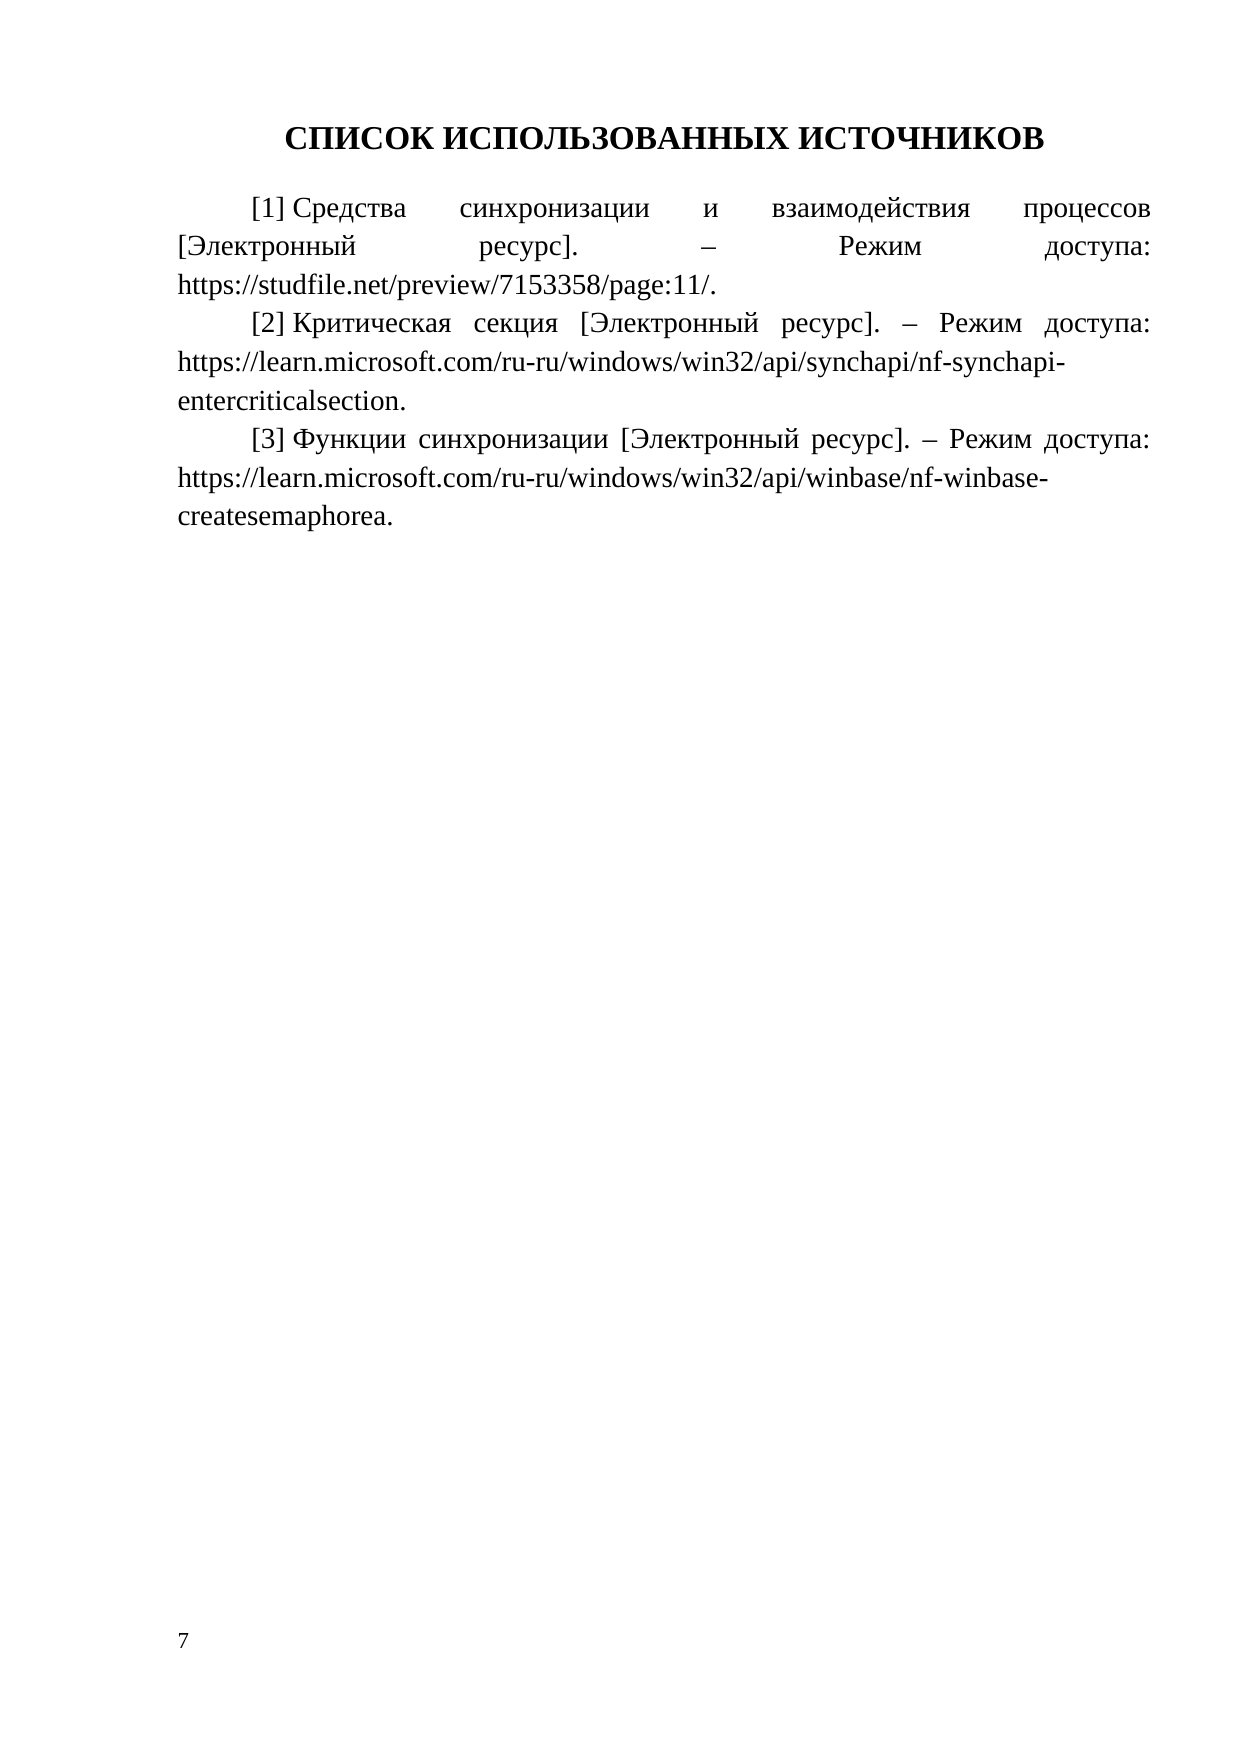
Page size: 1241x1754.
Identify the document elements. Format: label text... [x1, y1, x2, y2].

list Функции синхронизации [Электронный ресурс]. – Режим доступа: https://learn.microsoft.com/ru-ru/windows/win32/api/winbase/nf-winbase-createsemaphorea. [177, 421, 1152, 532]
list Критическая секция [Электронный ресурс]. – Режим доступа: https://learn.microsoft.com/ru-ru/windows/win32/api/synchapi/nf-synchapi-entercriticalsection. [177, 306, 1152, 416]
subtitle СПИСОК ИСПОЛЬЗОВАННЫХ ИСТОЧНИКОВ [177, 118, 1152, 156]
list Средства синхронизации и взаимодействия процессов [Электронный ресурс]. – Режим доступа: https://studfile.net/preview/7153358/page:11/. [177, 190, 1152, 301]
